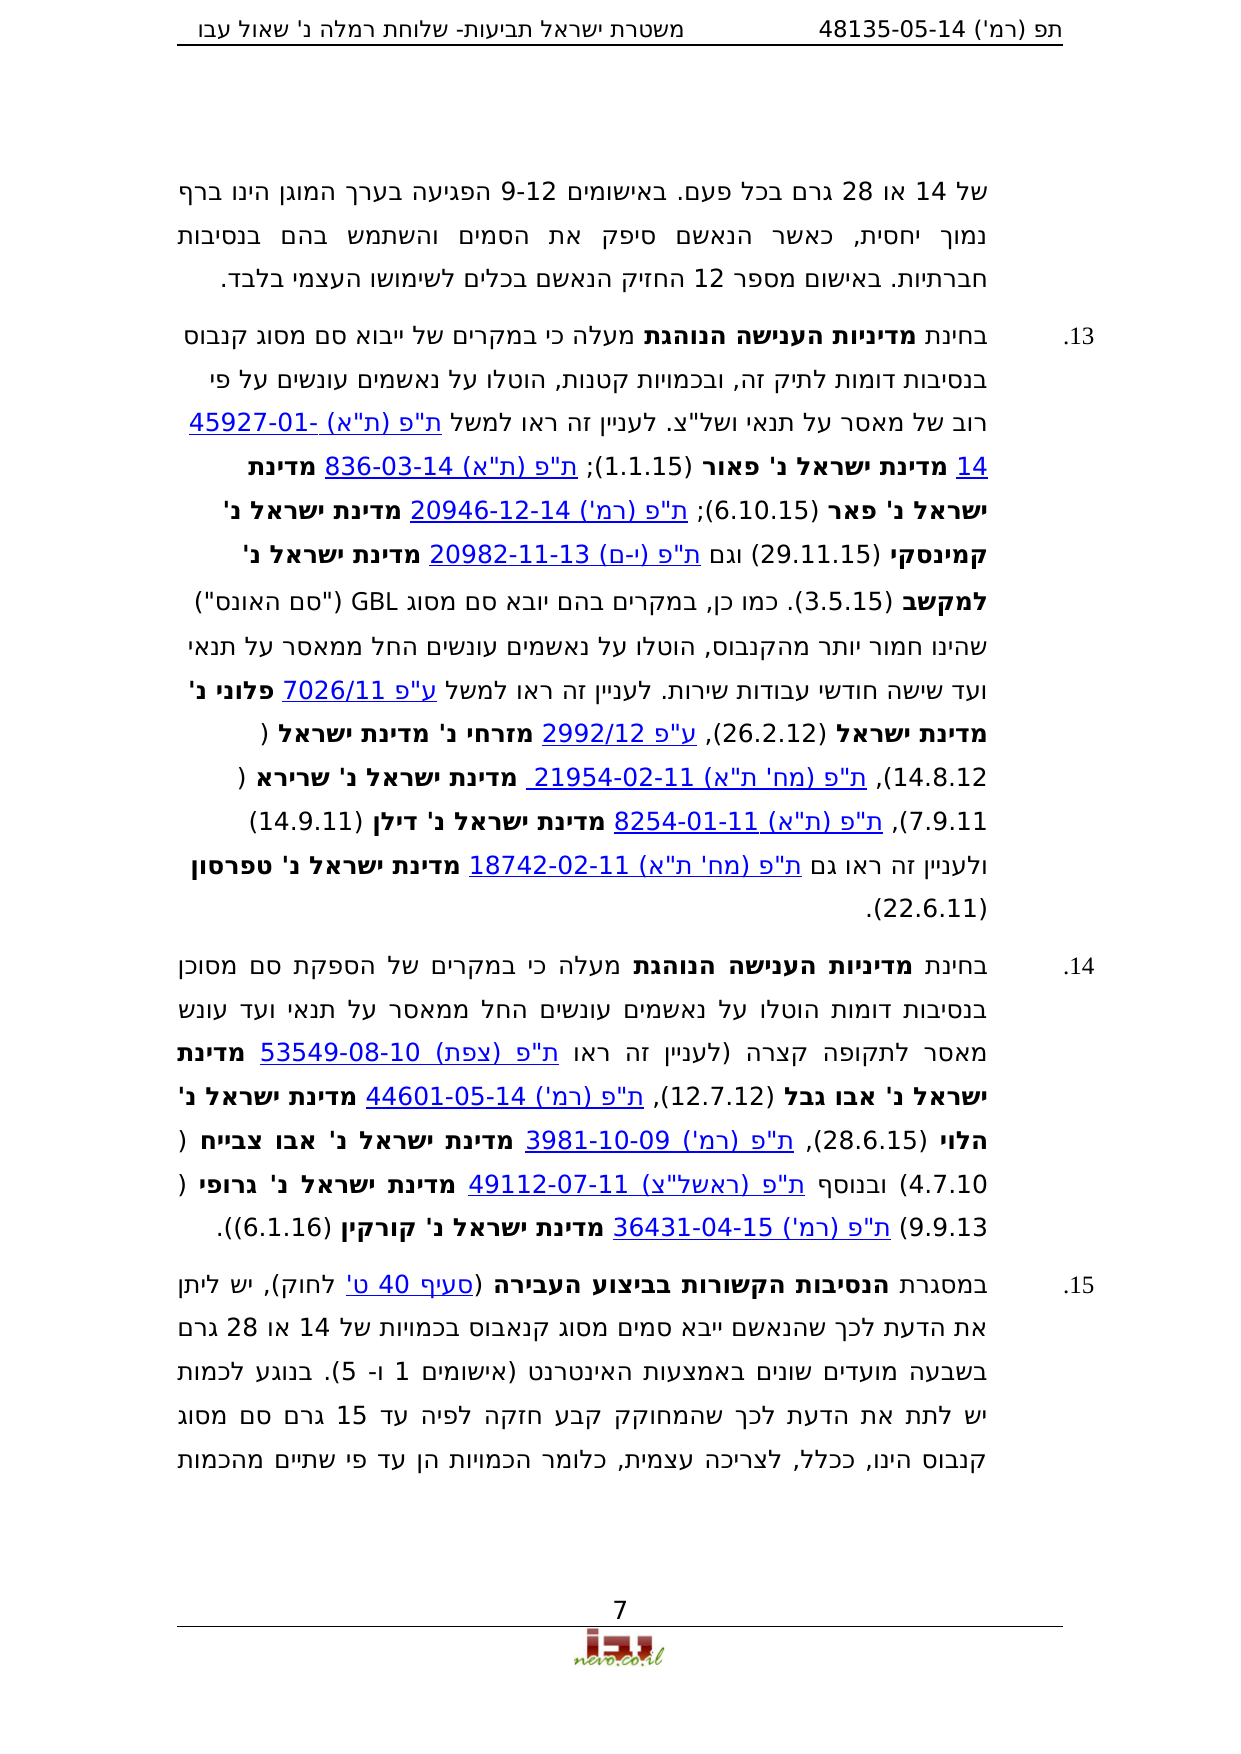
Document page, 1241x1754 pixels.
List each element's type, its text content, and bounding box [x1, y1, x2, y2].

picture [574, 1628, 666, 1667]
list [177, 177, 1063, 294]
list בחינת מדיניות הענישה הנוהגת מעלה כי במקרים של הספקת סם מסוכן בנסיבות דומות הוטלו על נאשמים עונשים החל ממאסר על תנאי ועד עונש מאסר לתקופה קצרה (לעניין זה ראו ת"פ (צפת) 53549-08-10 מדינת ישראל נ' אבו גבל (12.7.12), ת"פ (רמ') 44601-05-14 מדינת ישראל נ' הלוי (28.6.15), ת"פ (רמ') 3981-10-09 מדינת ישראל נ' אבו צבייח (4.7.10) ובנוסף ת"פ (ראשל"צ) 49112-07-11 מדינת ישראל נ' גרופי (9.9.13) ת"פ (רמ') 36431-04-15 מדינת ישראל נ' קורקין (6.1.16)). [177, 951, 1063, 1243]
text בחינת מדיניות הענישה הנוהגת מעלה כי במקרים של ייבוא סם מסוג קנבוס בנסיבות דומות לתיק זה, ובכמויות קטנות, הוטלו על נאשמים עונשים על פי רוב של מאסר על תנאי ושל"צ. לעניין זה ראו למשל ת"פ (ת"א) 45927-01-14 מדינת ישראל נ' פאור (1.1.15); ת"פ (ת"א) 836-03-14 מדינת ישראל נ' פאר (6.10.15); ת"פ (רמ') 20946-12-14 מדינת ישראל נ' קמינסקי (29.11.15) וגם ת"פ (י-ם) 20982-11-13 מדינת ישראל נ' למקשב (3.5.15). כמו כן, במקרים בהם יובא סם מסוג GBL ("סם האונס") שהינו חמור יותר מהקנבוס, הוטלו על נאשמים עונשים החל ממאסר על תנאי ועד שישה חודשי עבודות שירות. לעניין זה ראו למשל ע"פ 7026/11 פלוני נ' מדינת ישראל (26.2.12), ע"פ 2992/12 מזרחי נ' מדינת ישראל (14.8.12), ת"פ (מח' ת"א) 21954-02-11 מדינת ישראל נ' שרירא (7.9.11), ת"פ (ת"א) 8254-01-11 מדינת ישראל נ' דילן (14.9.11) ולעניין זה ראו גם ת"פ (מח' ת"א) 18742-02-11 מדינת ישראל נ' טפרסון (22.6.11). [177, 321, 1063, 924]
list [177, 1270, 1063, 1474]
